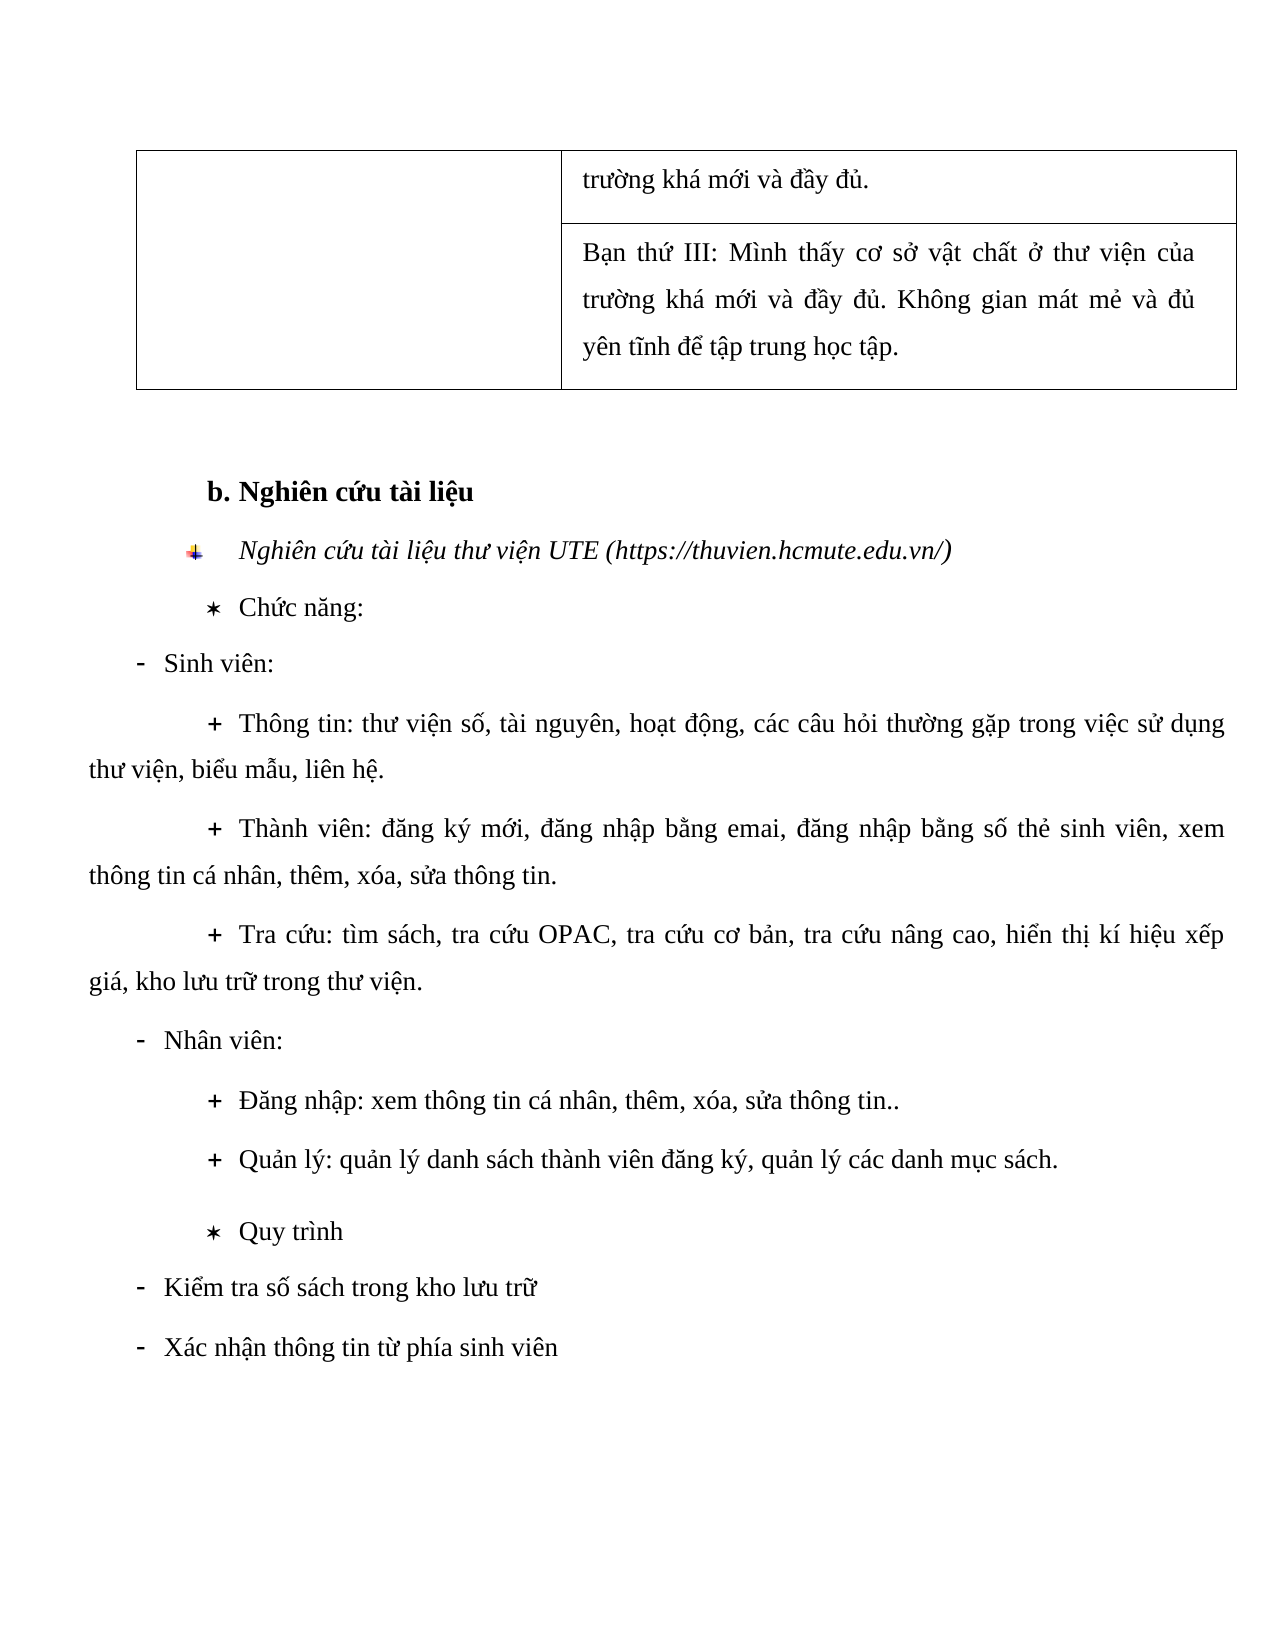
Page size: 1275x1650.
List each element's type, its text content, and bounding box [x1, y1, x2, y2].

subtitle Chức năng: [148, 591, 1226, 622]
text Nhân viên: [89, 1024, 1226, 1056]
subtitle Quy trình [148, 1215, 1226, 1246]
list Đăng nhập: xem thông tin cá nhân, thêm, xóa, sửa thông tin.. [89, 1084, 1226, 1115]
list Thành viên: đăng ký mới, đăng nhập bằng emai, đăng nhập bằng số thẻ sinh viên, xem thông tin cá nhân, thêm, xóa, sửa thông tin. [89, 813, 1226, 891]
text Xác nhận thông tin từ phía sinh viên [89, 1331, 1226, 1362]
text Nghiên cứu tài liệu thư viện UTE (https://thuvien.hcmute.edu.vn/) [148, 532, 1226, 566]
picture [186, 543, 203, 560]
table_cell Bạn thứ III: Mình thấy cơ sở vật chất ở thư viện của trường khá mới và đầy đủ. Không gian mát mẻ và đủ yên tĩnh để tập trung học tập. [562, 224, 1236, 389]
list Quản lý: quản lý danh sách thành viên đăng ký, quản lý các danh mục sách. [89, 1143, 1226, 1174]
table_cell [562, 151, 1236, 223]
subtitle Nghiên cứu tài liệu [89, 474, 1226, 507]
text Sinh viên: [89, 647, 1226, 678]
text Kiểm tra số sách trong kho lưu trữ [89, 1271, 1226, 1303]
list Thông tin: thư viện số, tài nguyên, hoạt động, các câu hỏi thường gặp trong việc sử dụng thư viện, biểu mẫu, liên hệ. [89, 707, 1226, 784]
list Tra cứu: tìm sách, tra cứu OPAC, tra cứu cơ bản, tra cứu nâng cao, hiển thị kí hiệu xếp giá, kho lưu trữ trong thư viện. [89, 918, 1226, 996]
